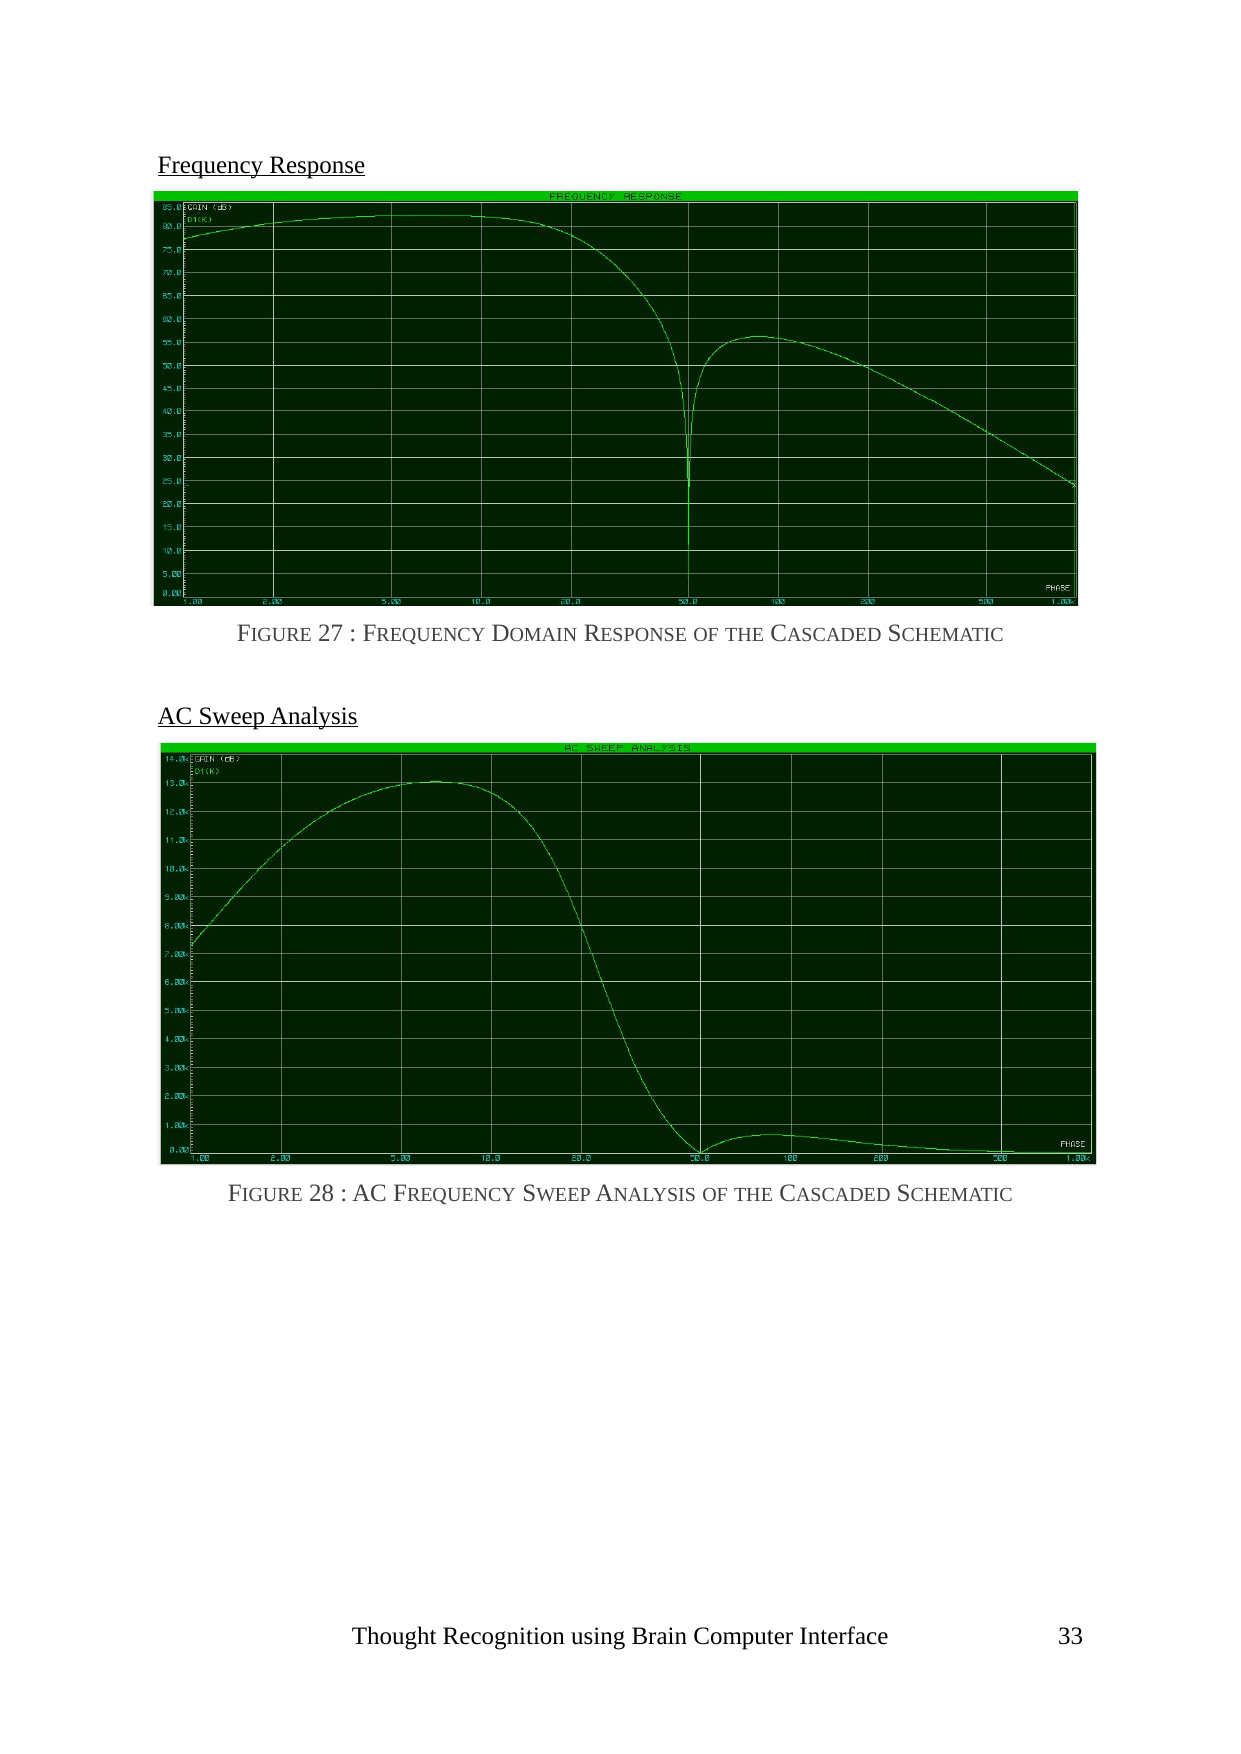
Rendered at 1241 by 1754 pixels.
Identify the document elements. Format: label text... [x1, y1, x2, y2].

picture [150, 191, 1079, 606]
text AC Sweep Analysis [157, 701, 1083, 729]
text Figure 27 : Frequency Domain Response of the Cascaded Schematic [157, 618, 1083, 647]
text Figure 28 : AC Frequency Sweep Analysis of the Cascaded Schematic [157, 1178, 1083, 1206]
picture [157, 742, 1097, 1166]
text Frequency Response [157, 150, 1083, 179]
